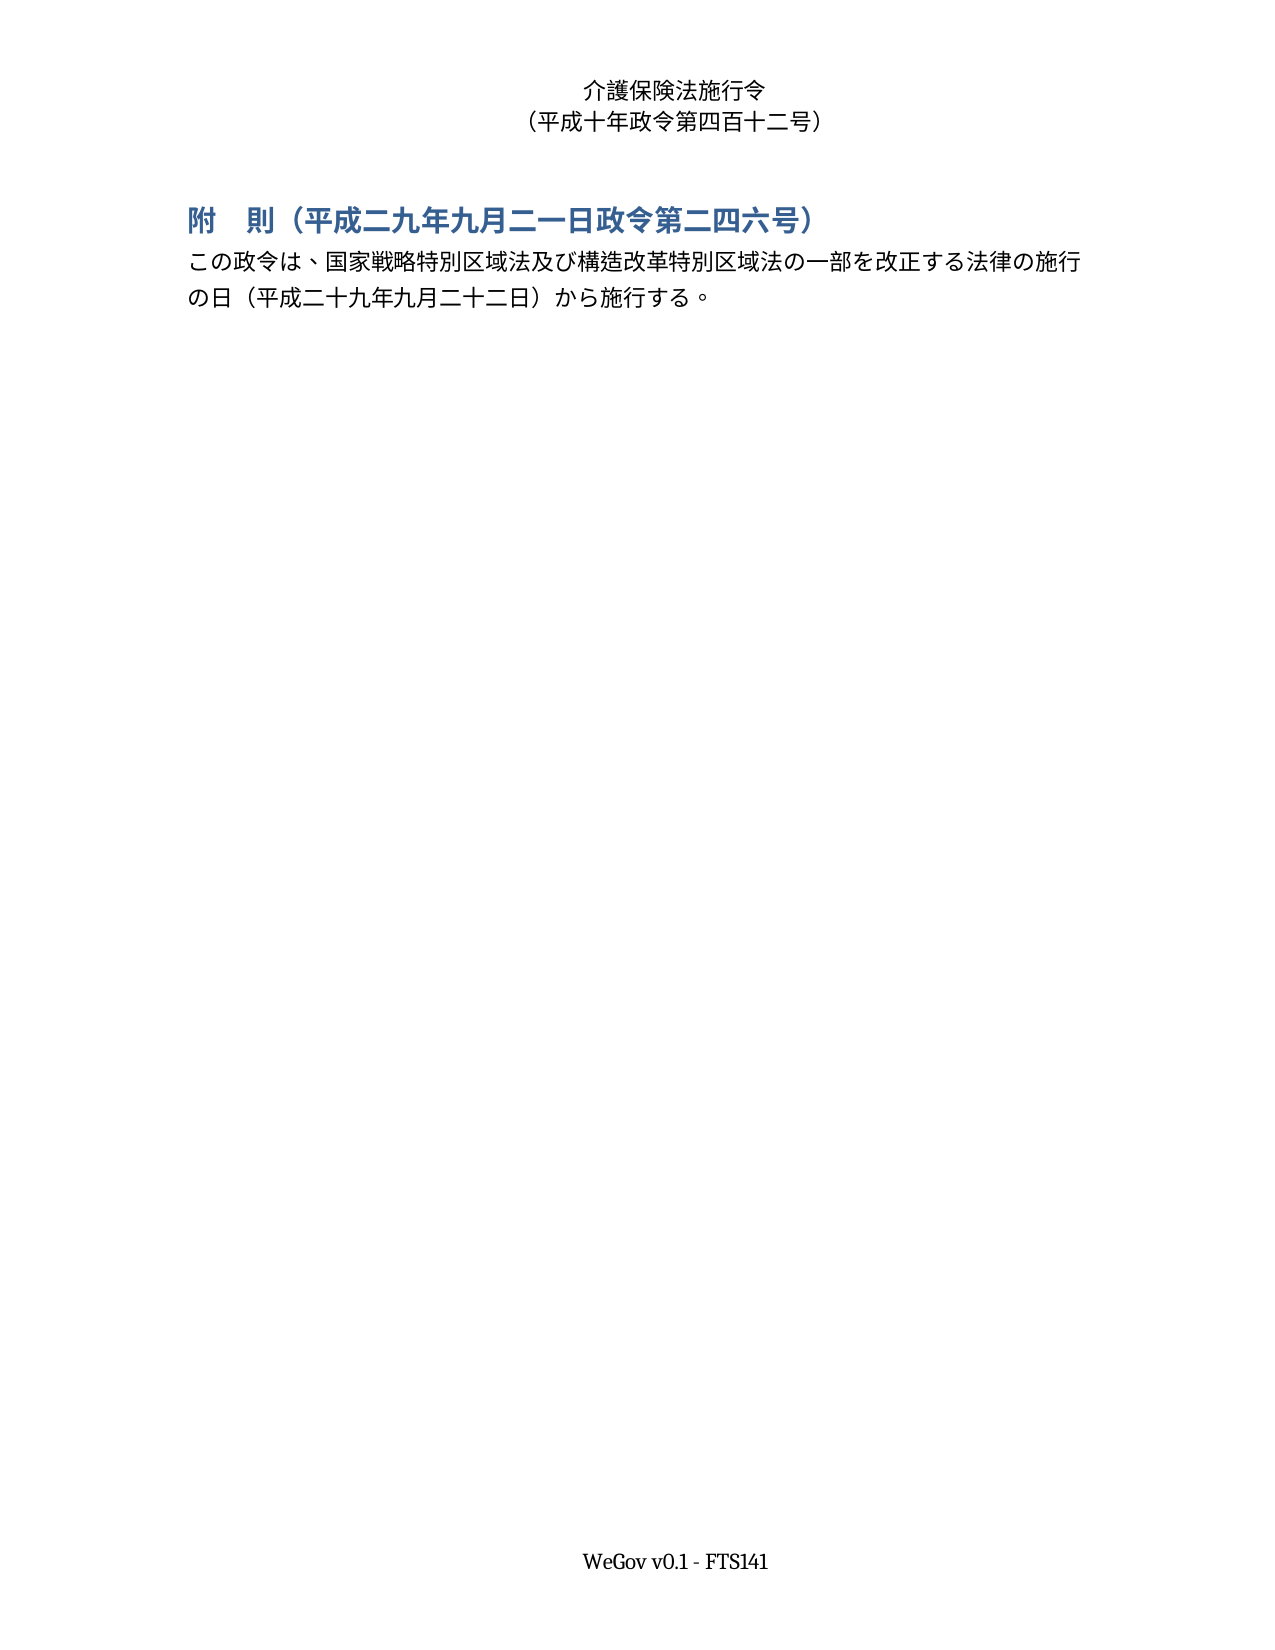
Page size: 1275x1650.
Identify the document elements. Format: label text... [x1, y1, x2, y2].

subtitle 附 則（平成二九年九月二一日政令第二四六号） [187, 200, 1087, 240]
text この政令は、国家戦略特別区域法及び構造改革特別区域法の一部を改正する法律の施行の日（平成二十九年九月二十二日）から施行する。 [187, 246, 1087, 313]
